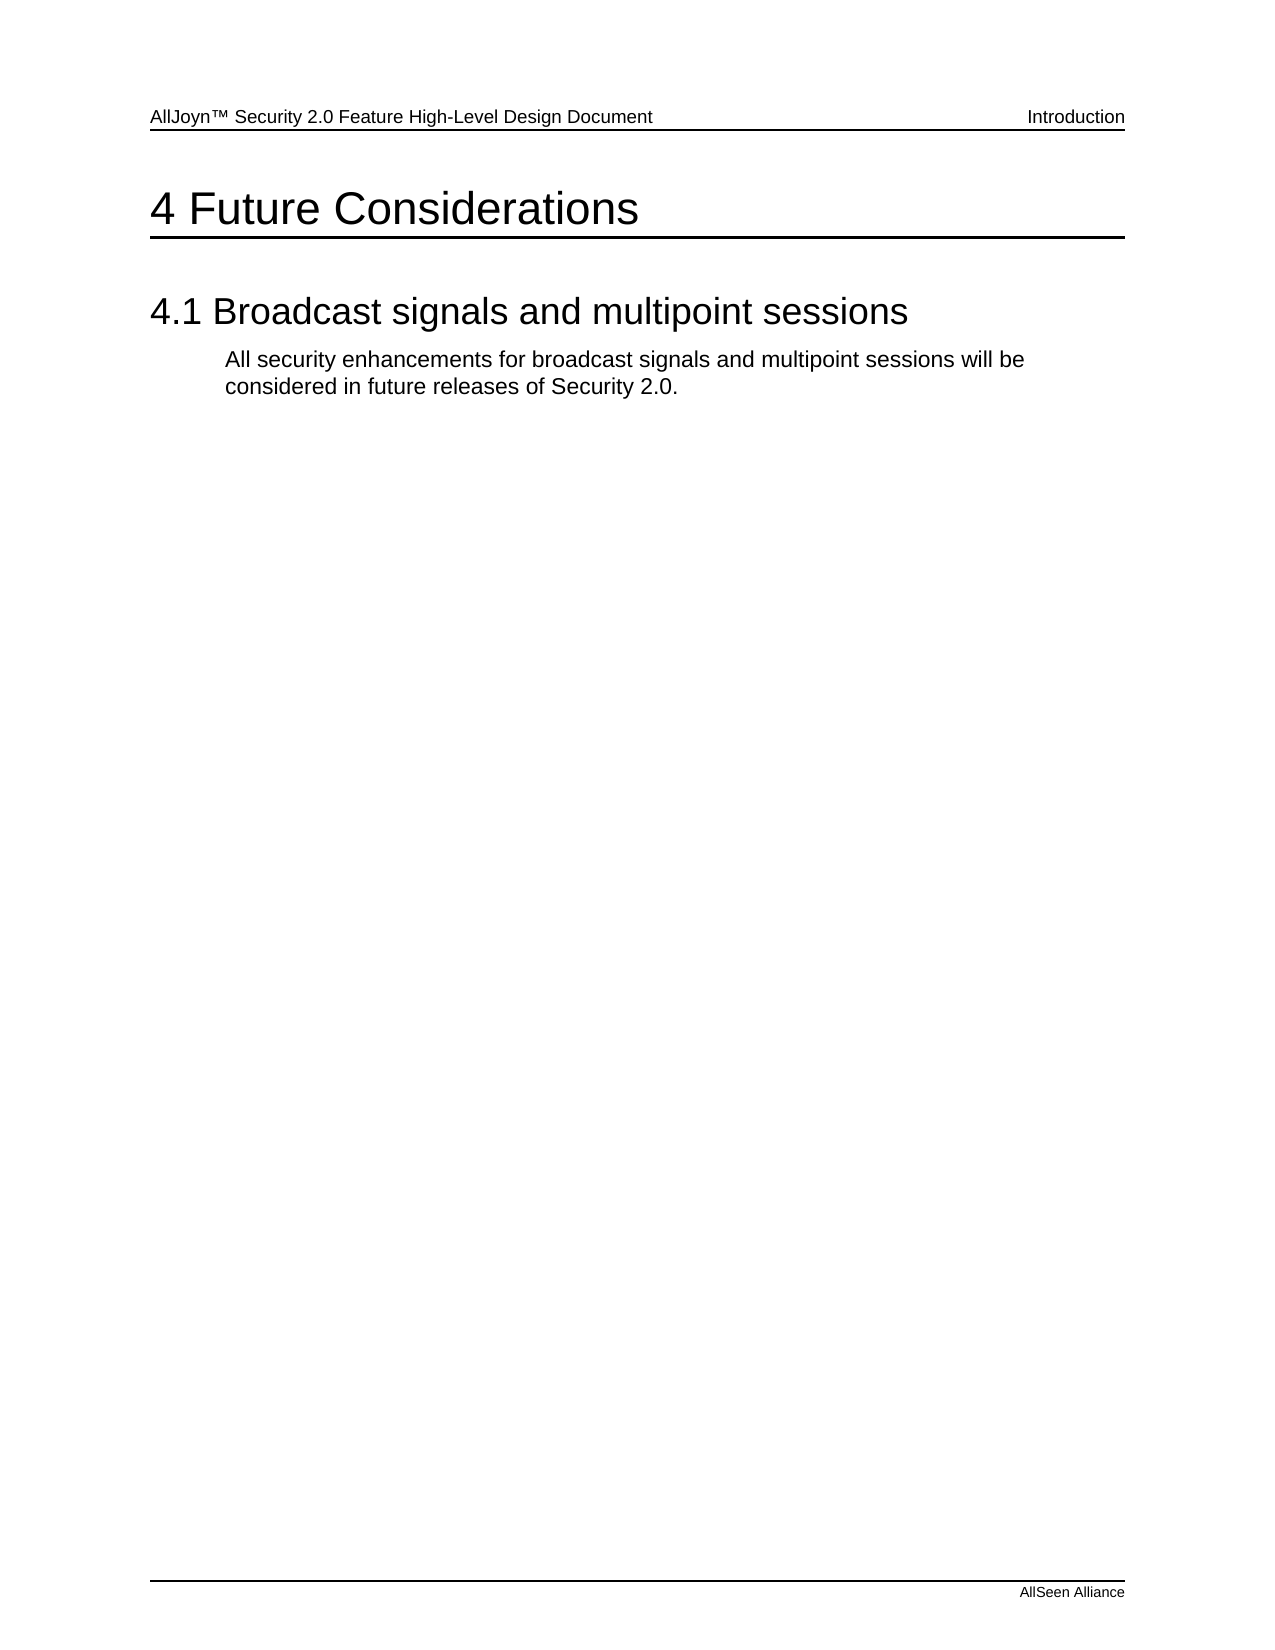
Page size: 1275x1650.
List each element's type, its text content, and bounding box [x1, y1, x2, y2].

text All security enhancements for broadcast signals and multipoint sessions will be considered in future releases of Security 2.0. [225, 345, 1125, 399]
subtitle Future Considerations [150, 181, 1125, 236]
subtitle Broadcast signals and multipoint sessions [150, 289, 1125, 332]
